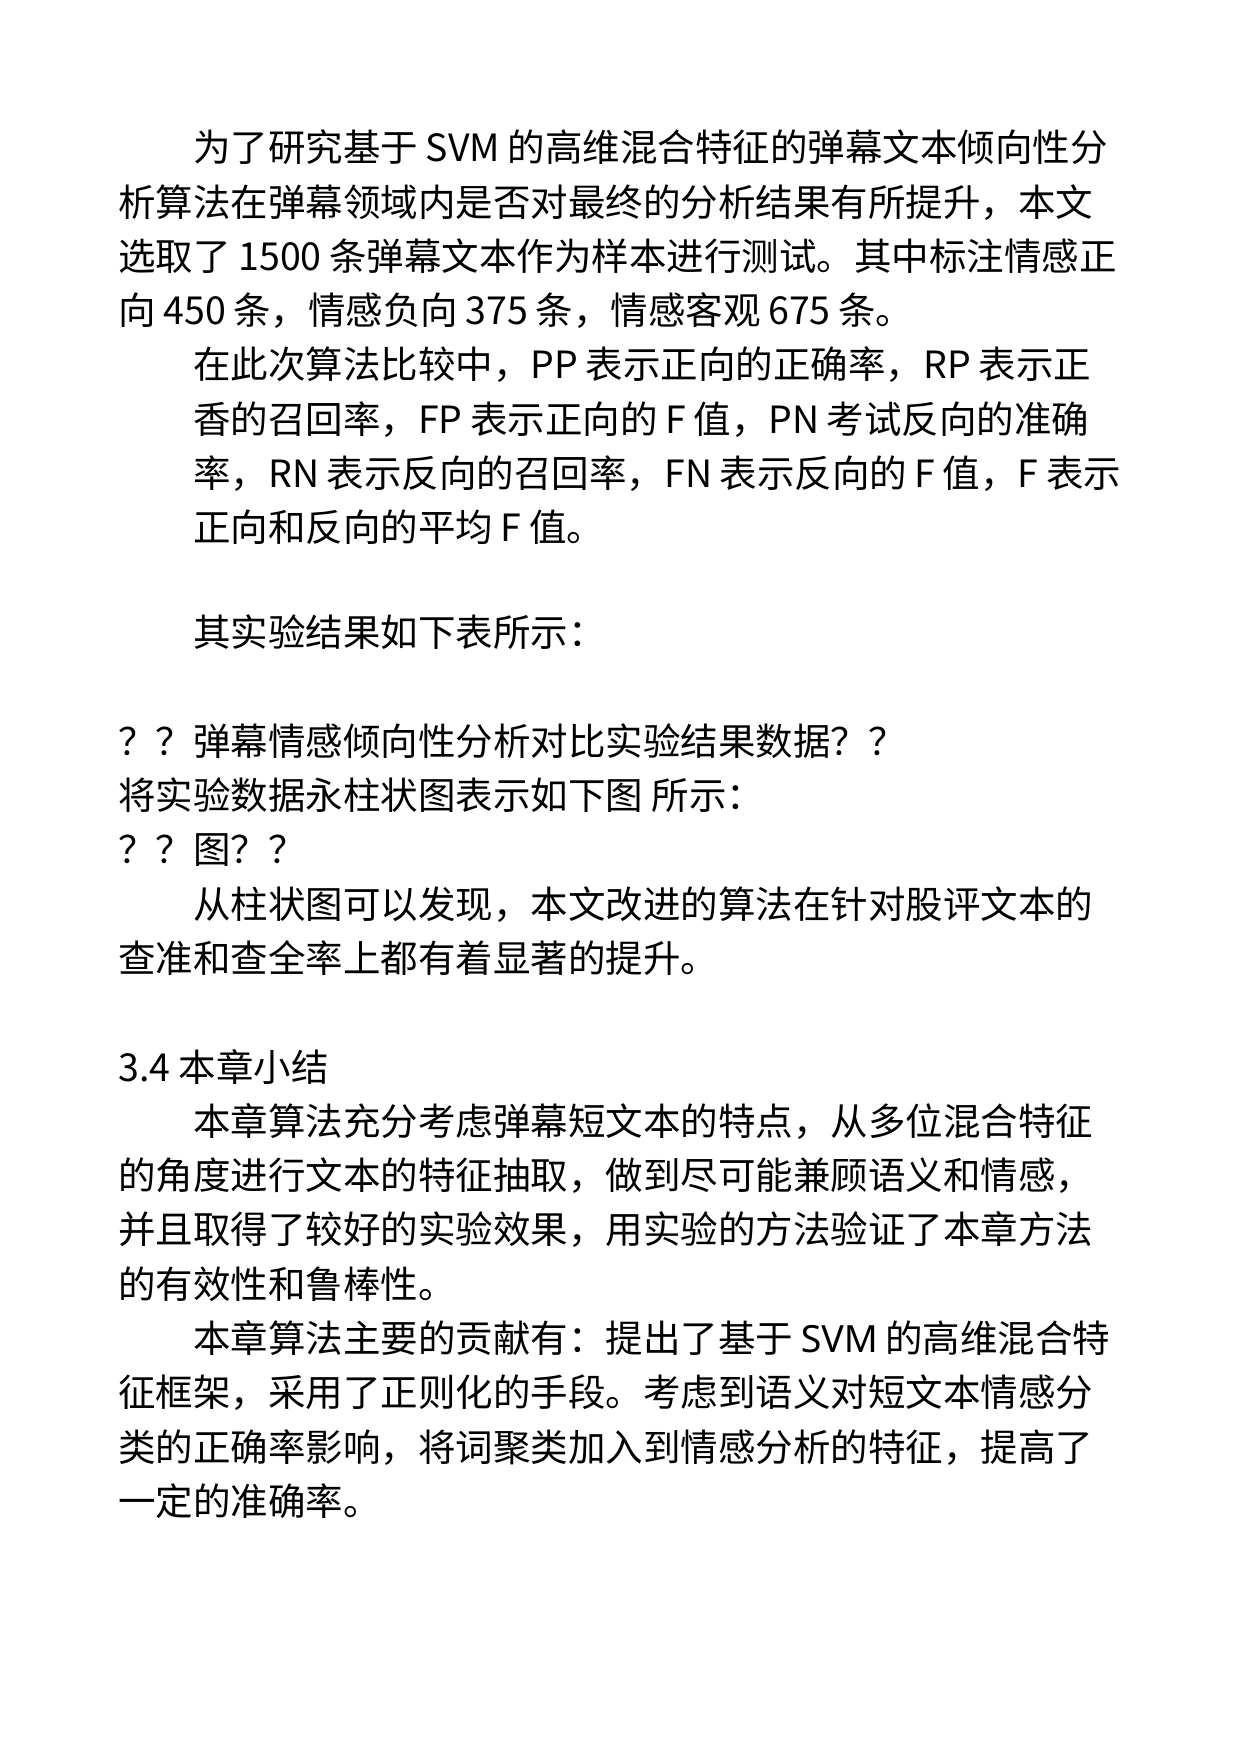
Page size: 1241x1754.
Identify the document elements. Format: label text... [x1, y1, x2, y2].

text ？？图？？ [118, 820, 1122, 875]
text ？？弹幕情感倾向性分析对比实验结果数据？？ [118, 712, 1122, 766]
text 3.4 本章小结 [118, 1037, 1122, 1092]
text 将实验数据永柱状图表示如下图 所示： [118, 766, 1122, 820]
text 本章算法主要的贡献有：提出了基于SVM的高维混合特征框架，采用了正则化的手段。考虑到语义对短文本情感分类的正确率影响，将词聚类加入到情感分析的特征，提高了一定的准确率。 [118, 1309, 1122, 1526]
text 本章算法充分考虑弹幕短文本的特点，从多位混合特征的角度进行文本的特征抽取，做到尽可能兼顾语义和情感，并且取得了较好的实验效果，用实验的方法验证了本章方法的有效性和鲁棒性。 [118, 1092, 1122, 1309]
text 为了研究基于SVM的高维混合特征的弹幕文本倾向性分析算法在弹幕领域内是否对最终的分析结果有所提升，本文选取了1500条弹幕文本作为样本进行测试。其中标注情感正向450条，情感负向375条，情感客观675条。 [118, 118, 1122, 335]
text 在此次算法比较中，PP表示正向的正确率，RP表示正香的召回率，FP表示正向的F值，PN考试反向的准确率，RN表示反向的召回率，FN表示反向的F值，F表示正向和反向的平均F值。 [193, 335, 1122, 552]
text 从柱状图可以发现，本文改进的算法在针对股评文本的查准和查全率上都有着显著的提升。 [118, 875, 1122, 983]
text 其实验结果如下表所示： [118, 603, 1122, 658]
